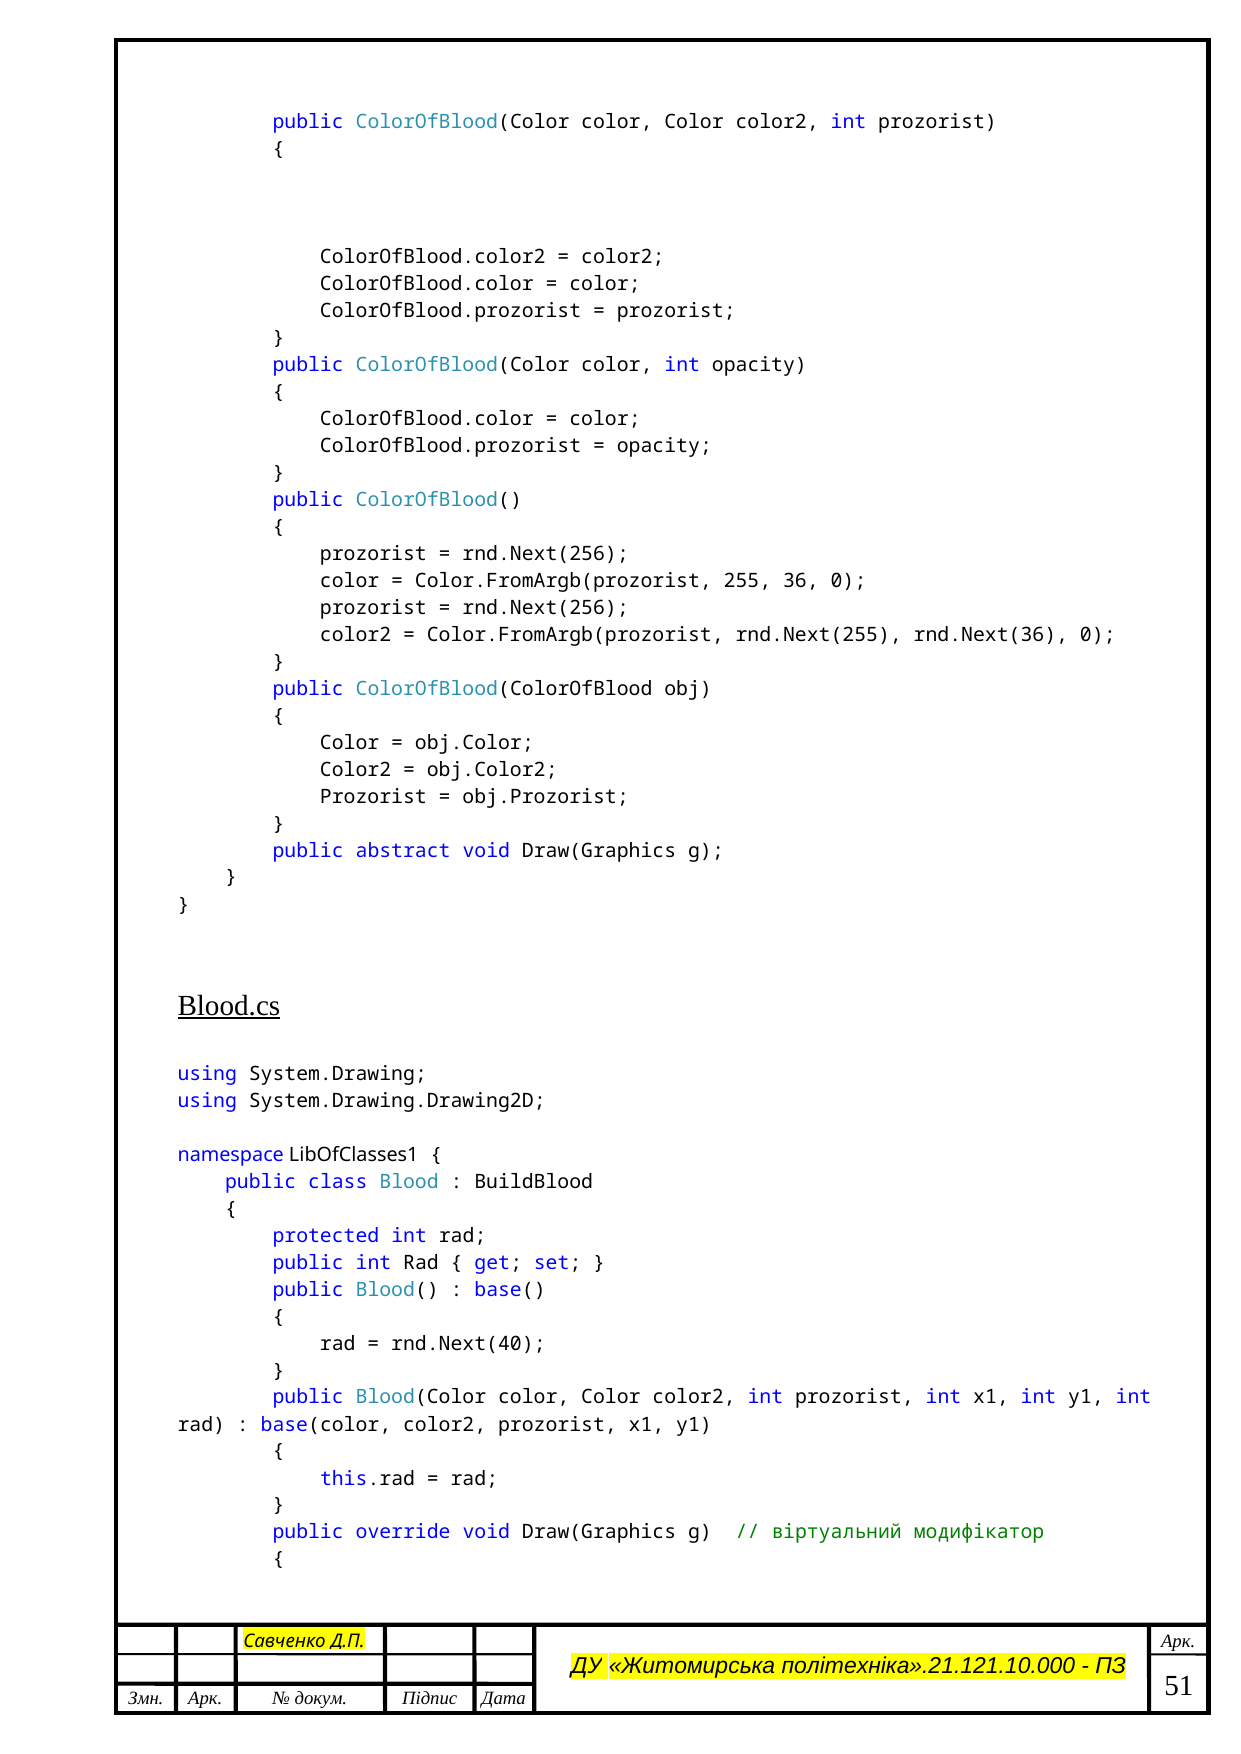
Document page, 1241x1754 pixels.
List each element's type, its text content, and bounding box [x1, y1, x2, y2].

text this.rad = rad; [177, 1464, 1152, 1491]
text } [177, 647, 1152, 674]
text using System.Drawing; [177, 1059, 1152, 1086]
text } [177, 458, 1152, 485]
text public ColorOfBlood(Color color, int opacity) [177, 350, 1152, 377]
text { [177, 134, 1152, 161]
text public override void Draw(Graphics g) // віртуальний модифікатор [177, 1518, 1152, 1545]
text public Blood(Color color, Color color2, int prozorist, int x1, int y1, int rad) : base(color, color2, prozorist, x1, y1) [177, 1383, 1152, 1437]
text public class Blood : BuildBlood [177, 1167, 1152, 1194]
text color2 = Color.FromArgb(prozorist, rnd.Next(255), rnd.Next(36), 0); [177, 620, 1152, 647]
text } [177, 890, 1152, 917]
text { [177, 1302, 1152, 1329]
text { [177, 1437, 1152, 1464]
text color = Color.FromArgb(prozorist, 255, 36, 0); [177, 566, 1152, 593]
text ColorOfBlood.color = color; [177, 404, 1152, 431]
text } [177, 1491, 1152, 1518]
text public abstract void Draw(Graphics g); [177, 836, 1152, 863]
text prozorist = rnd.Next(256); [177, 539, 1152, 566]
text Blood.cs [177, 988, 1152, 1021]
text } [177, 1356, 1152, 1383]
text } [177, 809, 1152, 836]
text using System.Drawing.Drawing2D; [177, 1086, 1152, 1113]
text public Blood() : base() [177, 1275, 1152, 1302]
text namespace LibOfClasses1 { [177, 1140, 1152, 1167]
text { [177, 512, 1152, 539]
text { [177, 701, 1152, 728]
text { [177, 1545, 1152, 1572]
text prozorist = rnd.Next(256); [177, 593, 1152, 620]
text rad = rnd.Next(40); [177, 1329, 1152, 1356]
text public ColorOfBlood(Color color, Color color2, int prozorist) [177, 107, 1152, 134]
text protected int rad; [177, 1221, 1152, 1248]
text Color = obj.Color; [177, 728, 1152, 755]
text public ColorOfBlood(ColorOfBlood obj) [177, 674, 1152, 701]
text ColorOfBlood.prozorist = opacity; [177, 431, 1152, 458]
text Prozorist = obj.Prozorist; [177, 782, 1152, 809]
text { [177, 377, 1152, 404]
text ColorOfBlood.color = color; [177, 269, 1152, 296]
text ColorOfBlood.color2 = color2; [177, 242, 1152, 269]
text public ColorOfBlood() [177, 485, 1152, 512]
text { [177, 1194, 1152, 1221]
text } [177, 863, 1152, 890]
text ColorOfBlood.prozorist = prozorist; [177, 296, 1152, 323]
text Color2 = obj.Color2; [177, 755, 1152, 782]
text public int Rad { get; set; } [177, 1248, 1152, 1275]
text } [177, 323, 1152, 350]
